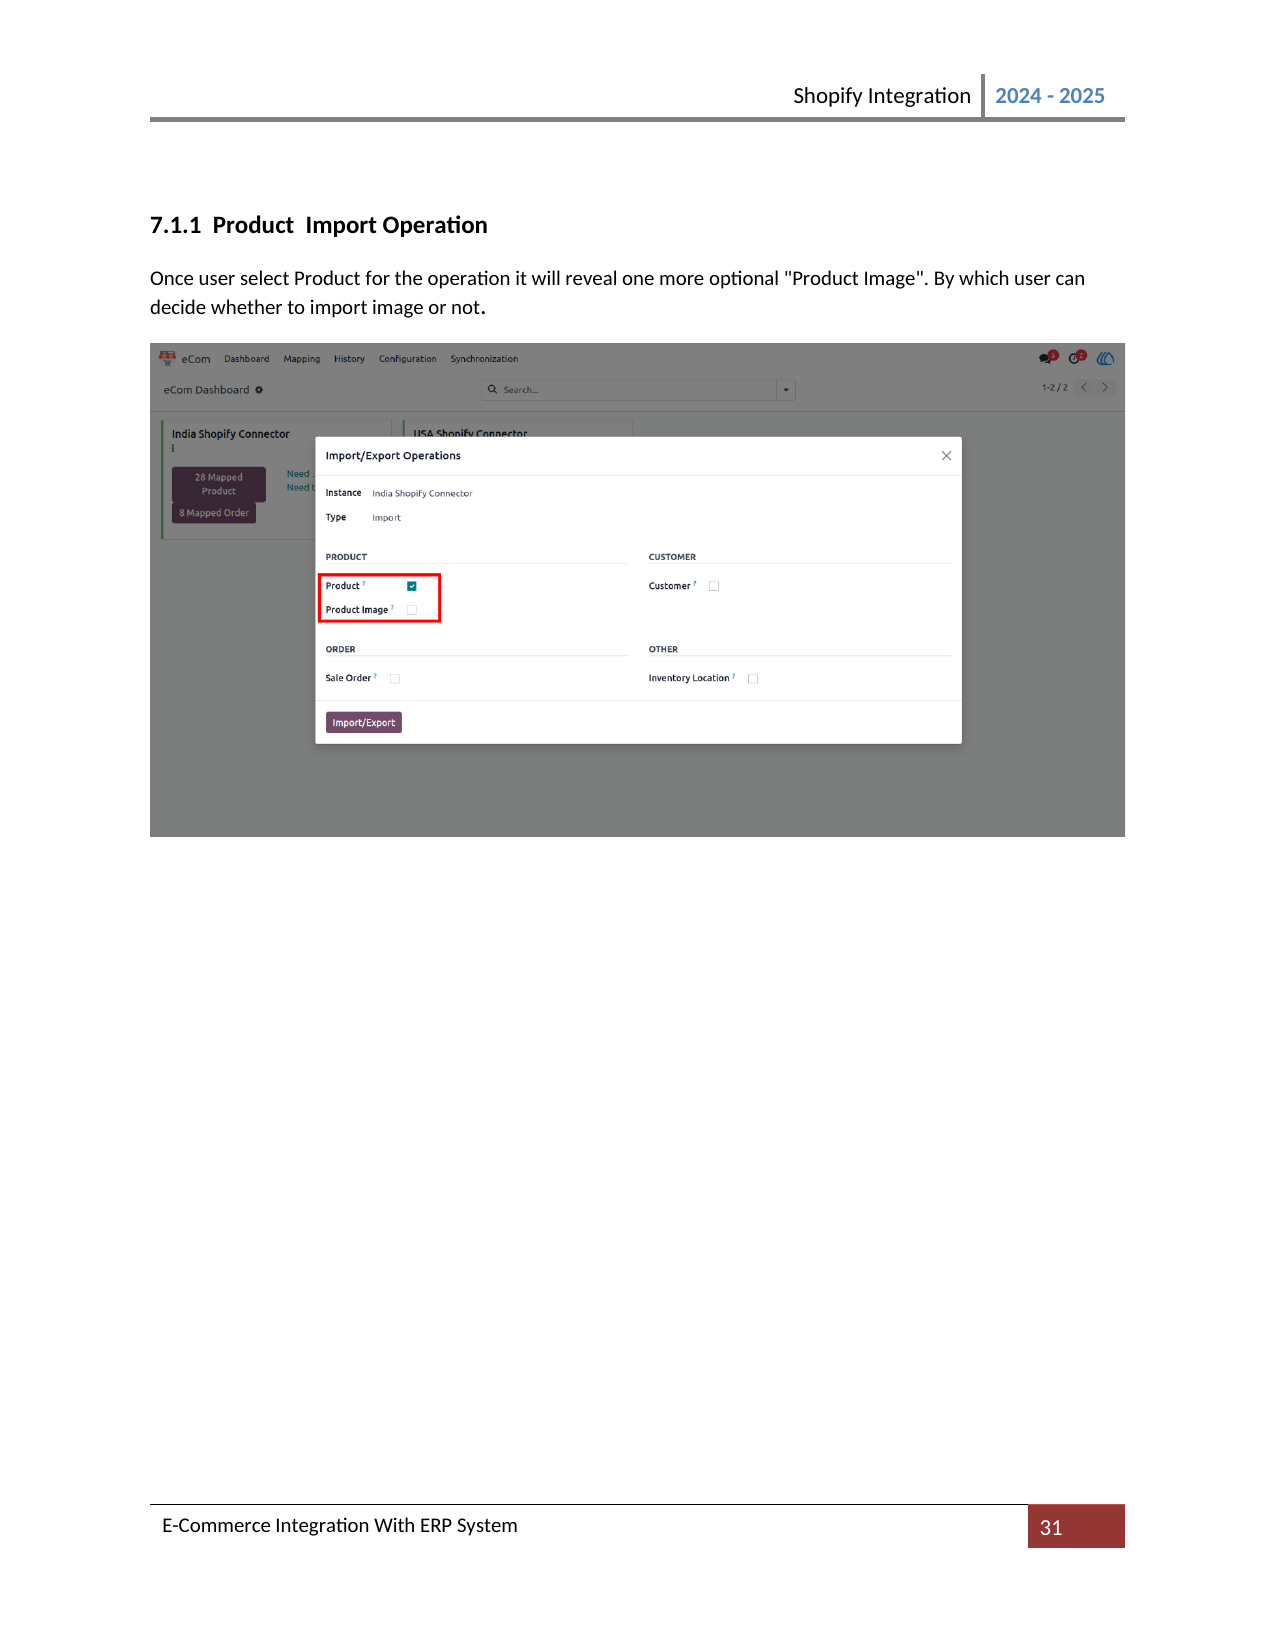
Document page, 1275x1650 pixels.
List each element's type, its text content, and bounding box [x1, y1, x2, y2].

picture [150, 343, 1125, 837]
text Once user select Product for the operation it will reveal one more optional "Product Image". By which user can decide whether to import image or not. [150, 265, 1125, 319]
text 7.1.1 Product Import Operation [150, 209, 1125, 239]
